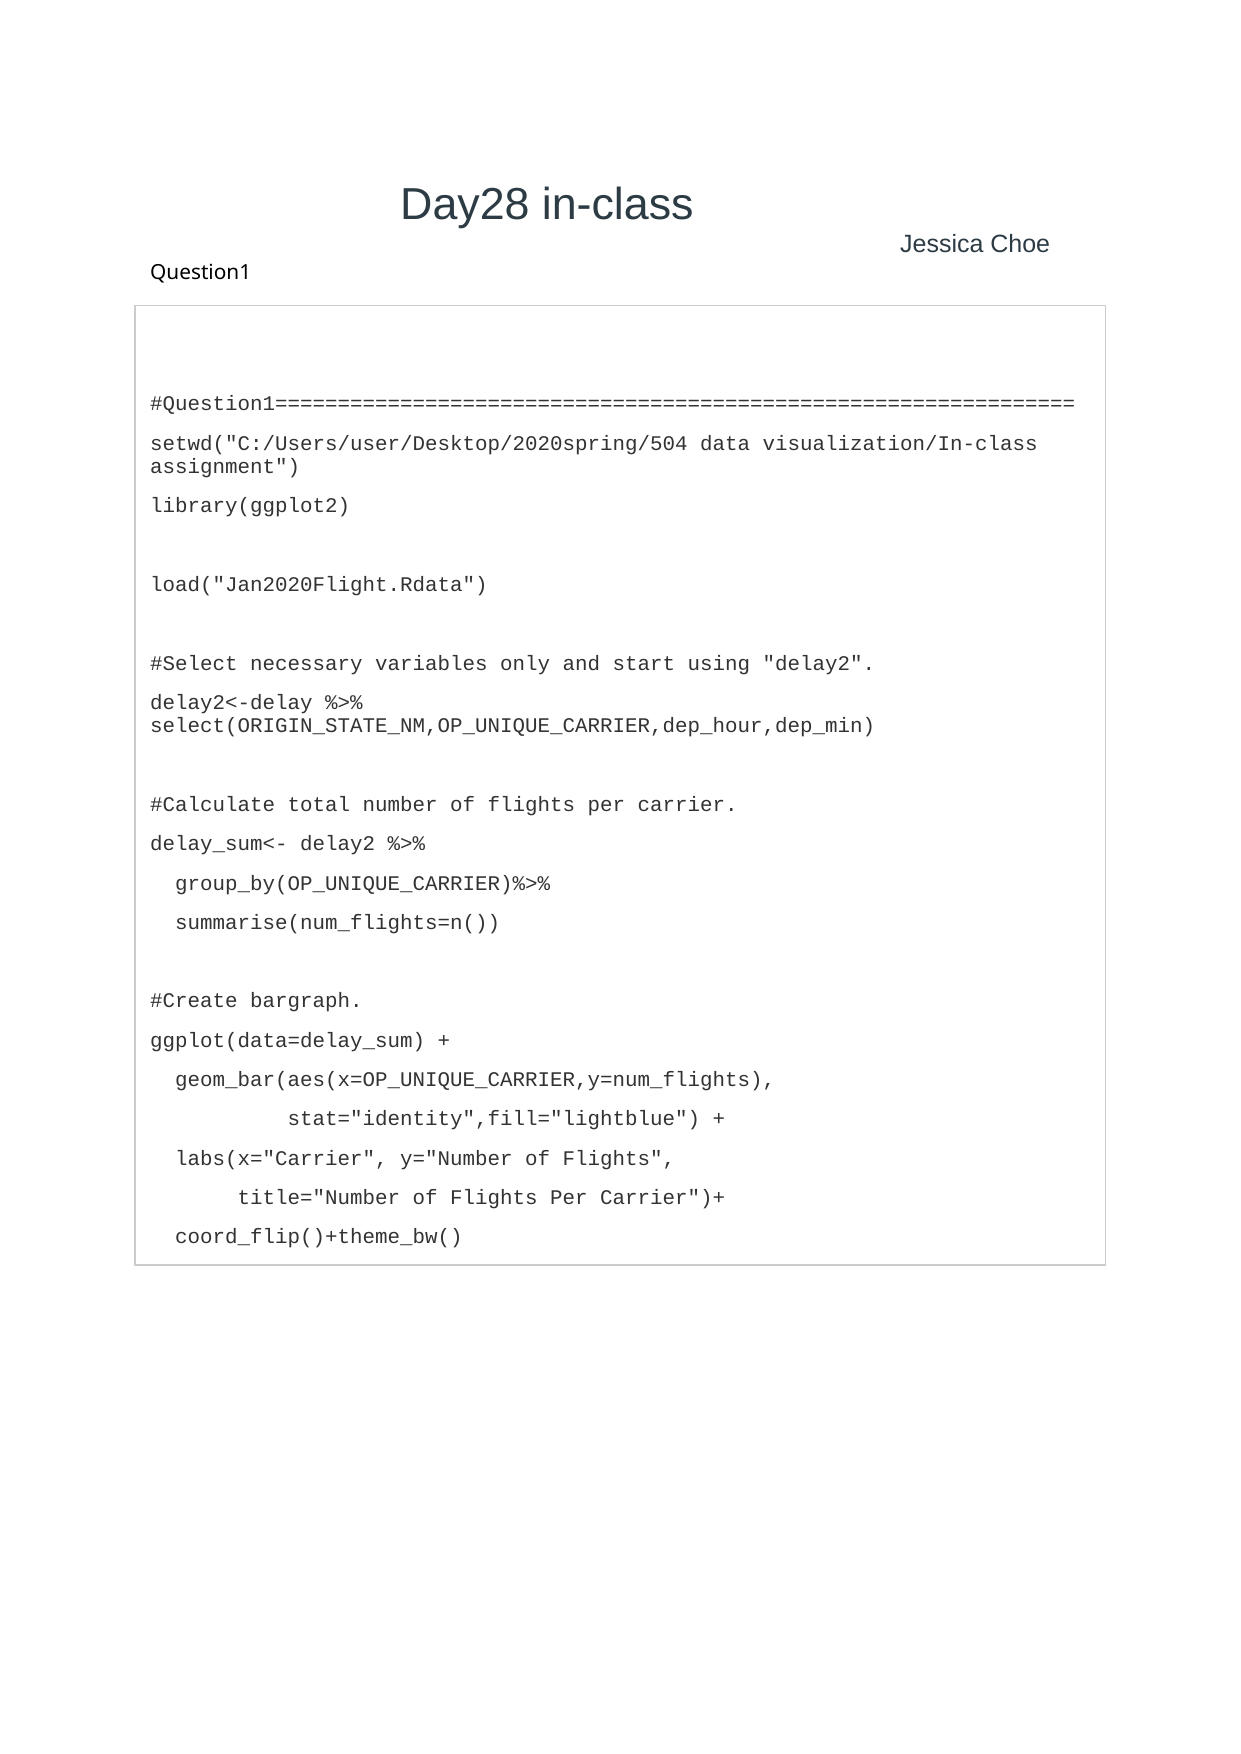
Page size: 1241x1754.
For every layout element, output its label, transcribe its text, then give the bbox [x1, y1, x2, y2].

text #Question1================================================================ [136, 377, 1105, 416]
text coord_flip()+theme_bw() [136, 1210, 1105, 1264]
text title="Number of Flights Per Carrier")+ [136, 1171, 1105, 1210]
text labs(x="Carrier", y="Number of Flights", [136, 1131, 1105, 1171]
text delay2<-delay %>% select(ORIGIN_STATE_NM,OP_UNIQUE_CARRIER,dep_hour,dep_min) [136, 676, 1105, 739]
text delay_sum<- delay2 %>% [136, 817, 1105, 856]
text #Select necessary variables only and start using "delay2". [136, 636, 1105, 676]
text #Calculate total number of flights per carrier. [136, 778, 1105, 817]
text Question1 [150, 257, 1090, 286]
text ggplot(data=delay_sum) + [136, 1013, 1105, 1053]
text summarise(num_flights=n()) [136, 896, 1105, 935]
text geom_bar(aes(x=OP_UNIQUE_CARRIER,y=num_flights), [136, 1053, 1105, 1092]
text Day28 in-class [317, 177, 1090, 229]
text stat="identity",fill="lightblue") + [136, 1092, 1105, 1131]
text Jessica Choe [150, 229, 1090, 257]
text load("Jan2020Flight.Rdata") [136, 558, 1105, 597]
text library(ggplot2) [136, 479, 1105, 519]
text group_by(OP_UNIQUE_CARRIER)%>% [136, 856, 1105, 896]
text #Create bargraph. [136, 974, 1105, 1013]
text setwd("C:/Users/user/Desktop/2020spring/504 data visualization/In-class assignment") [136, 416, 1105, 479]
